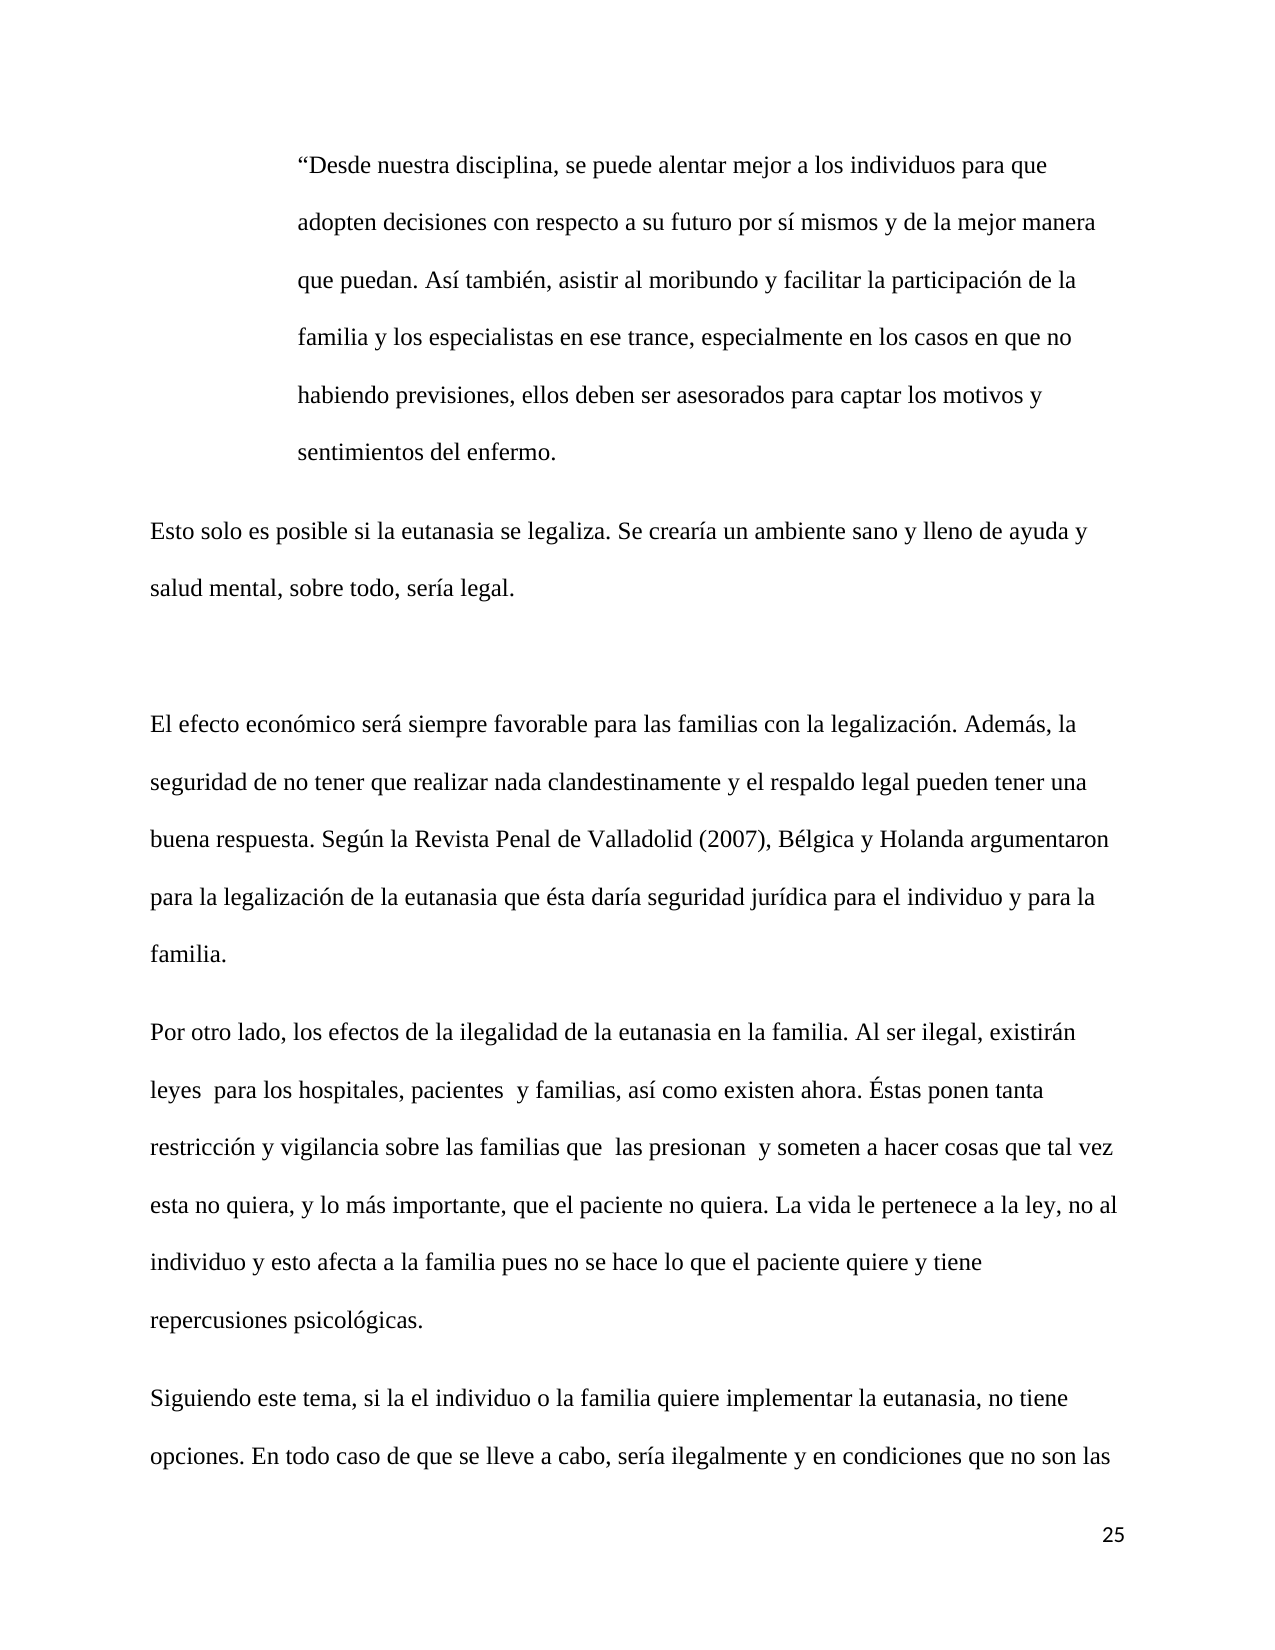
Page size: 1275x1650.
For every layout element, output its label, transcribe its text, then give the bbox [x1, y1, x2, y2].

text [150, 1383, 1125, 1469]
text “Desde nuestra disciplina, se puede alentar mejor a los individuos para que adopten decisiones con respecto a su futuro por sí mismos y de la mejor manera que puedan. Así también, asistir al moribundo y facilitar la participación de la familia y los especialistas en ese trance, especialmente en los casos en que no habiendo previsiones, ellos deben ser asesorados para captar los motivos y sentimientos del enfermo. [297, 150, 1125, 466]
text El efecto económico será siempre favorable para las familias con la legalización. Además, la seguridad de no tener que realizar nada clandestinamente y el respaldo legal pueden tener una buena respuesta. Según la Revista Penal de Valladolid (2007), Bélgica y Holanda argumentaron para la legalización de la eutanasia que ésta daría seguridad jurídica para el individuo y para la familia. [150, 652, 1125, 968]
text Por otro lado, los efectos de la ilegalidad de la eutanasia en la familia. Al ser ilegal, existirán leyes para los hospitales, pacientes y familias, así como existen ahora. Éstas ponen tanta restricción y vigilancia sobre las familias que las presionan y someten a hacer cosas que tal vez esta no quiera, y lo más importante, que el paciente no quiera. La vida le pertenece a la ley, no al individuo y esto afecta a la familia pues no se hace lo que el paciente quiere y tiene repercusiones psicológicas. [150, 1017, 1125, 1334]
text Esto solo es posible si la eutanasia se legaliza. Se crearía un ambiente sano y lleno de ayuda y salud mental, sobre todo, sería legal. [150, 516, 1125, 602]
